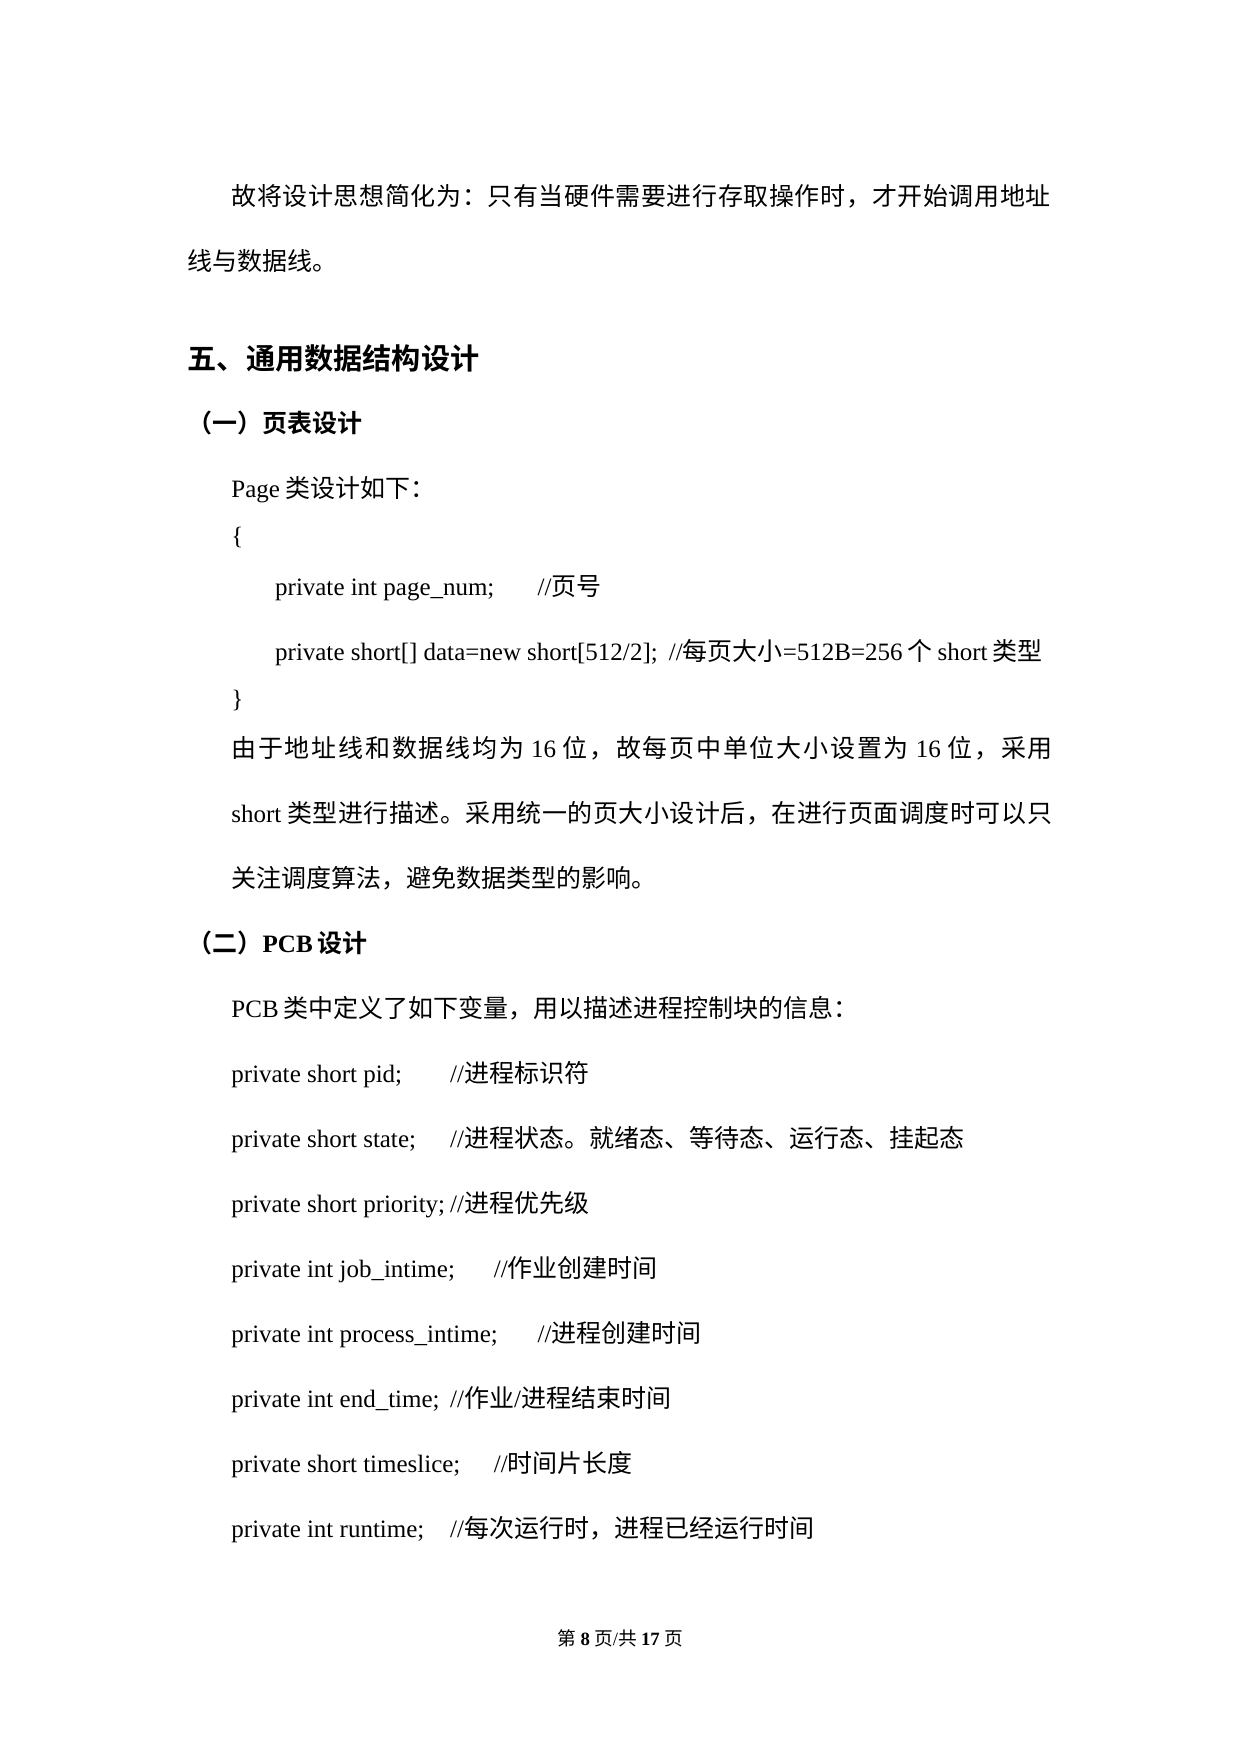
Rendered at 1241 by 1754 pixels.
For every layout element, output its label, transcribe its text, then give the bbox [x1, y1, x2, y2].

text （二）PCB设计 [187, 909, 1053, 974]
text private int process_intime; //进程创建时间 [231, 1299, 1053, 1364]
text private short[] data=new short[512/2]; //每页大小=512B=256个short类型 [231, 617, 1053, 682]
text private int end_time; //作业/进程结束时间 [231, 1364, 1053, 1429]
text private short timeslice; //时间片长度 [231, 1429, 1053, 1494]
text 由于地址线和数据线均为16位，故每页中单位大小设置为16位，采用short类型进行描述。采用统一的页大小设计后，在进行页面调度时可以只关注调度算法，避免数据类型的影响。 [231, 714, 1053, 909]
text private int page_num; //页号 [231, 552, 1053, 617]
text private short pid; //进程标识符 [231, 1039, 1053, 1104]
text （一）页表设计 [187, 389, 1053, 454]
text PCB类中定义了如下变量，用以描述进程控制块的信息： [231, 974, 1053, 1039]
text private short state; //进程状态。就绪态、等待态、运行态、挂起态 [231, 1104, 1053, 1169]
text 五、通用数据结构设计 [187, 324, 1053, 389]
text } [231, 682, 1053, 714]
text private short priority; //进程优先级 [231, 1169, 1053, 1234]
text { [231, 519, 1053, 552]
text private int job_intime; //作业创建时间 [231, 1234, 1053, 1299]
text 故将设计思想简化为：只有当硬件需要进行存取操作时，才开始调用地址线与数据线。 [187, 162, 1053, 292]
text private int runtime; //每次运行时，进程已经运行时间 [231, 1494, 1053, 1559]
text Page类设计如下： [231, 454, 1053, 519]
